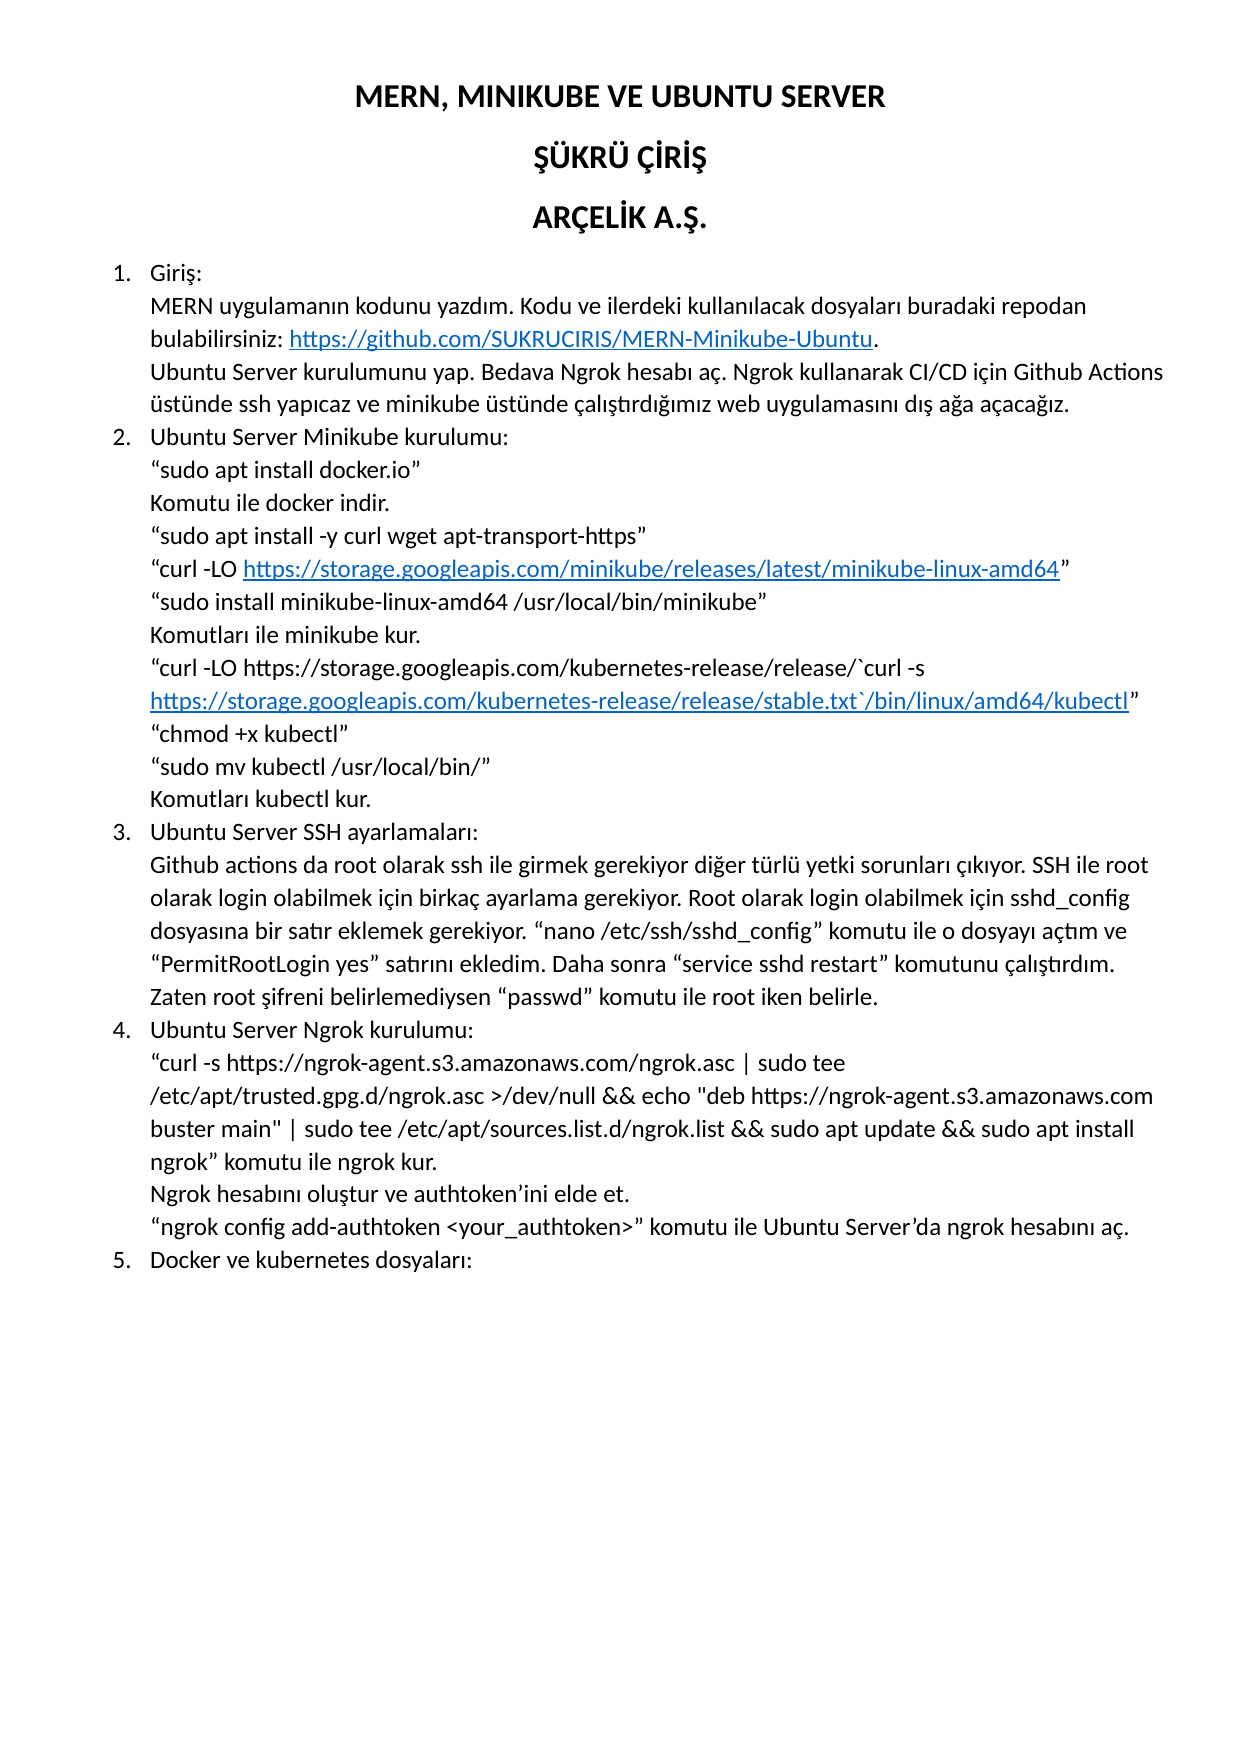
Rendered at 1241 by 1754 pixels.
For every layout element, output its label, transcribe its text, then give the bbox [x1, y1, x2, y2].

list “sudo mv kubectl /usr/local/bin/” [150, 751, 1165, 781]
list “curl -s https://ngrok-agent.s3.amazonaws.com/ngrok.asc | sudo tee /etc/apt/trusted.gpg.d/ngrok.asc >/dev/null && echo "deb https://ngrok-agent.s3.amazonaws.com buster main" | sudo tee /etc/apt/sources.list.d/ngrok.list && sudo apt update && sudo apt install ngrok” komutu ile ngrok kur. [150, 1047, 1165, 1176]
list “sudo install minikube-linux-amd64 /usr/local/bin/minikube” [150, 586, 1165, 617]
list “curl -LO https://storage.googleapis.com/minikube/releases/latest/minikube-linux-amd64” [150, 553, 1165, 584]
list Komutu ile docker indir. [150, 487, 1165, 518]
list Ubuntu Server Ngrok kurulumu: [112, 1014, 1165, 1044]
text ŞÜKRÜ ÇİRİŞ [75, 136, 1165, 176]
list “curl -LO https://storage.googleapis.com/kubernetes-release/release/`curl -s https://storage.googleapis.com/kubernetes-release/release/stable.txt`/bin/linux/amd64/kubectl” [150, 652, 1165, 715]
list Github actions da root olarak ssh ile girmek gerekiyor diğer türlü yetki sorunları çıkıyor. SSH ile root olarak login olabilmek için birkaç ayarlama gerekiyor. Root olarak login olabilmek için sshd_config dosyasına bir satır eklemek gerekiyor. “nano /etc/ssh/sshd_config” komutu ile o dosyayı açtım ve “PermitRootLogin yes” satırını ekledim. Daha sonra “service sshd restart” komutunu çalıştırdım. Zaten root şifreni belirlemediysen “passwd” komutu ile root iken belirle. [150, 849, 1165, 1012]
list Komutları kubectl kur. [150, 783, 1165, 814]
list “sudo apt install docker.io” [150, 454, 1165, 485]
list Ubuntu Server Minikube kurulumu: [112, 421, 1165, 452]
list Giriş: [112, 257, 1165, 287]
list “sudo apt install -y curl wget apt-transport-https” [150, 520, 1165, 551]
text ARÇELİK A.Ş. [75, 196, 1165, 237]
list “chmod +x kubectl” [150, 718, 1165, 748]
list MERN uygulamanın kodunu yazdım. Kodu ve ilerdeki kullanılacak dosyaları buradaki repodan bulabilirsiniz: https://github.com/SUKRUCIRIS/MERN-Minikube-Ubuntu. [150, 290, 1165, 353]
list Docker ve kubernetes dosyaları: [112, 1244, 1165, 1275]
list Ubuntu Server SSH ayarlamaları: [112, 816, 1165, 847]
list Ubuntu Server kurulumunu yap. Bedava Ngrok hesabı aç. Ngrok kullanarak CI/CD için Github Actions üstünde ssh yapıcaz ve minikube üstünde çalıştırdığımız web uygulamasını dış ağa açacağız. [150, 356, 1165, 419]
list Ngrok hesabını oluştur ve authtoken’ini elde et. [150, 1178, 1165, 1209]
text MERN, MINIKUBE VE UBUNTU SERVER [75, 75, 1165, 116]
list Komutları ile minikube kur. [150, 619, 1165, 649]
list “ngrok config add-authtoken <your_authtoken>” komutu ile Ubuntu Server’da ngrok hesabını aç. [150, 1211, 1165, 1242]
